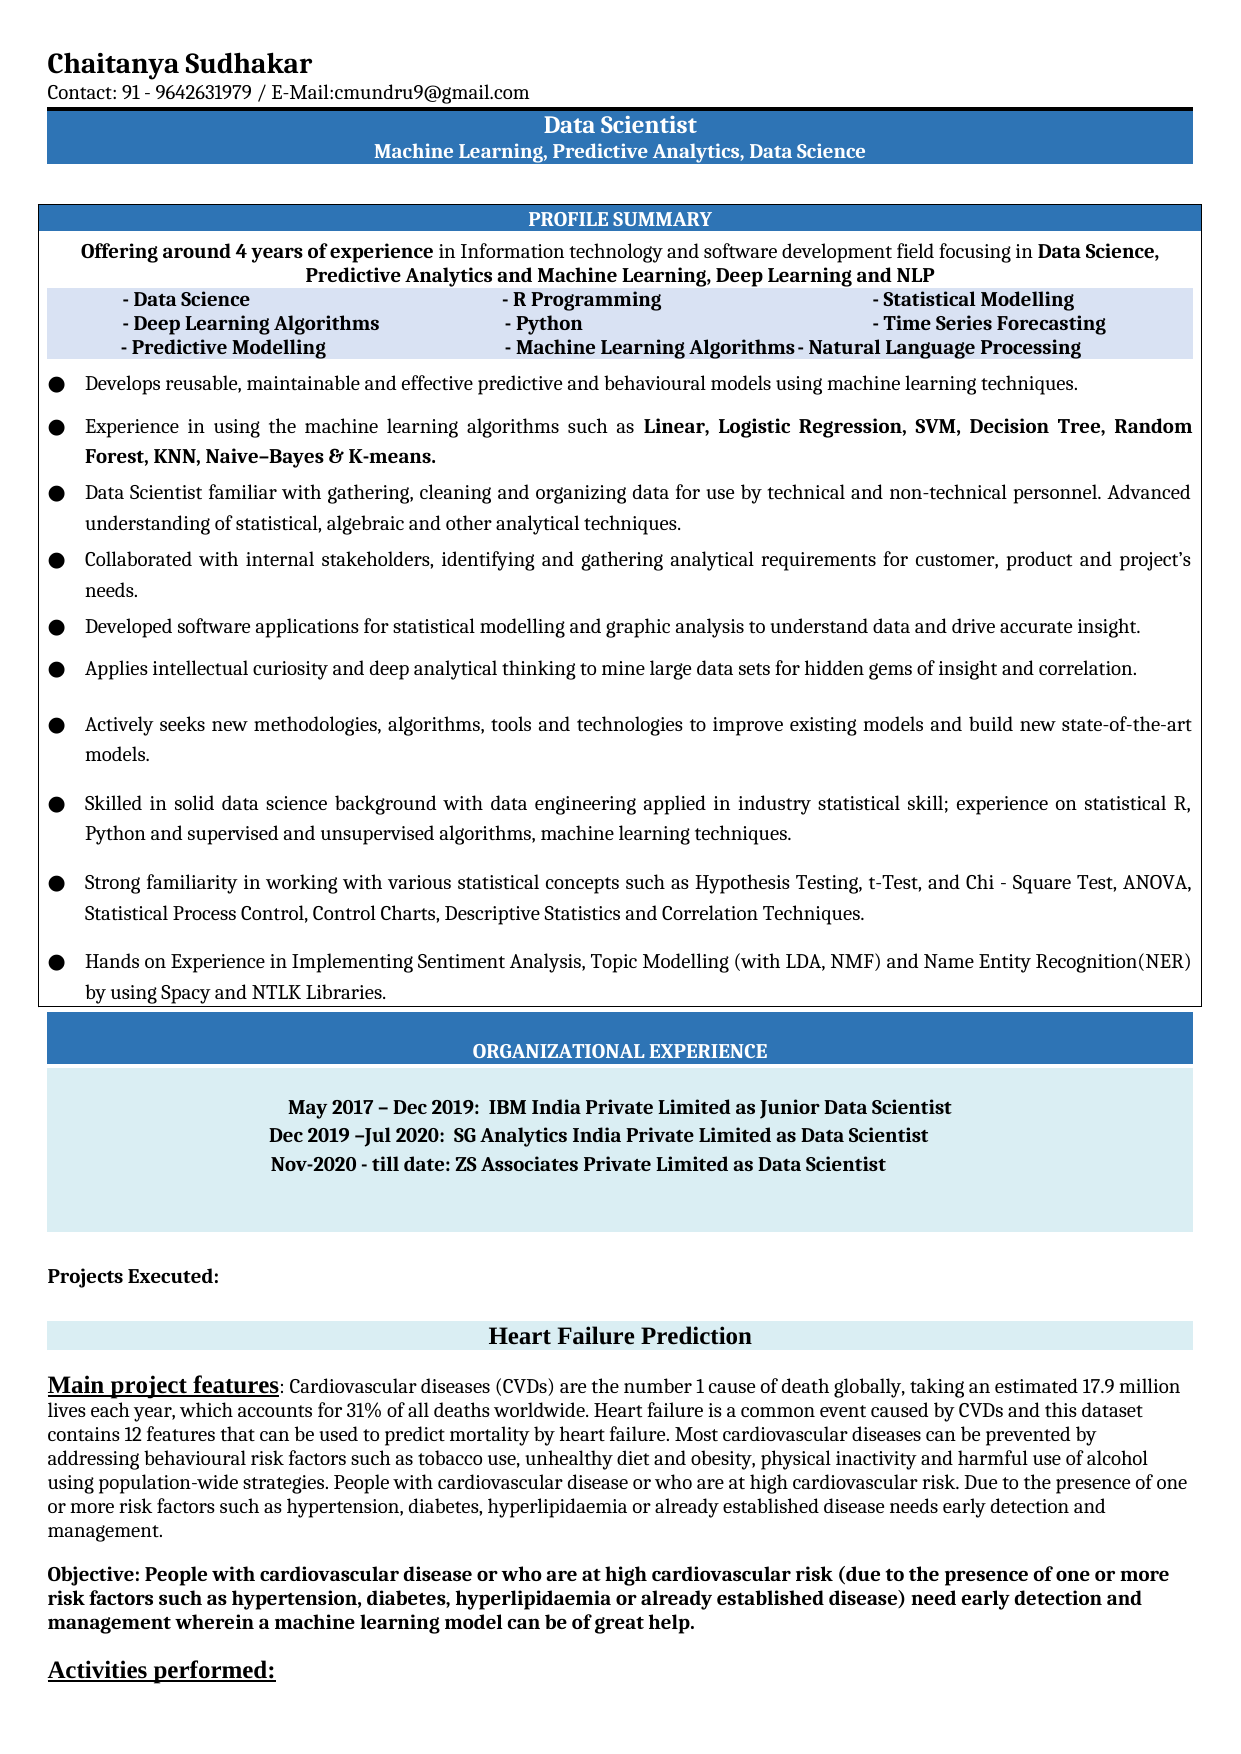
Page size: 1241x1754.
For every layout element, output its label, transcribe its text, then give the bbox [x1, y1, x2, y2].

list Collaborated with internal stakeholders, identifying and gathering analytical requirements for customer, product and project’s needs. [47, 536, 1193, 602]
text Activities performed: [47, 1655, 1193, 1684]
list Applies intellectual curiosity and deep analytical thinking to mine large data sets for hidden gems of insight and correlation. [47, 645, 1193, 688]
text Offering around 4 years of experience in Information technology and software development field focusing in Data Science, Predictive Analytics and Machine Learning, Deep Learning and NLP [39, 237, 1201, 288]
text Projects Executed: [47, 1265, 1193, 1289]
text Contact: 91 - 9642631979 / E-Mail:cmundru9@gmail.com [47, 81, 1193, 107]
list Hands on Experience in Implementing Sentiment Analysis, Topic Modelling (with LDA, NMF) and Name Entity Recognition(NER) by using Spacy and NTLK Libraries. [39, 934, 1201, 1006]
list Skilled in solid data science background with data engineering applied in industry statistical skill; experience on statistical R, Python and supervised and unsupervised algorithms, machine learning techniques. [39, 776, 1201, 846]
list Actively seeks new methodologies, algorithms, tools and technologies to improve existing models and build new state-of-the-art models. [39, 697, 1201, 767]
text Heart Failure Prediction [47, 1321, 1193, 1350]
list Developed software applications for statistical modelling and graphic analysis to understand data and drive accurate insight. [47, 602, 1193, 645]
text Chaitanya Sudhakar [47, 47, 1193, 81]
list Data Scientist familiar with gathering, cleaning and organizing data for use by technical and non-technical personnel. Advanced understanding of statistical, algebraic and other analytical techniques. [47, 469, 1193, 536]
text PROFILE SUMMARY [39, 205, 1201, 231]
text Dec 2019 –Jul 2020: SG Analytics India Private Limited as Data Scientist [47, 1124, 1193, 1148]
text Objective: People with cardiovascular disease or who are at high cardiovascular risk (due to the presence of one or more risk factors such as hypertension, diabetes, hyperlipidaemia or already established disease) need early detection and management wherein a machine learning model can be of great help. [47, 1563, 1193, 1635]
text - Predictive Modelling - Machine Learning Algorithms - Natural Language Processing [47, 336, 1193, 359]
list Strong familiarity in working with various statistical concepts such as Hypothesis Testing, t-Test, and Chi - Square Test, ANOVA, Statistical Process Control, Control Charts, Descriptive Statistics and Correlation Techniques. [39, 855, 1201, 925]
text - Deep Learning Algorithms - Python - Time Series Forecasting [47, 312, 1193, 336]
list Experience in using the machine learning algorithms such as Linear, Logistic Regression, SVM, Decision Tree, Random Forest, KNN, Naive–Bayes & K-means. [47, 402, 1193, 469]
text Main project features: Cardiovascular diseases (CVDs) are the number 1 cause of death globally, taking an estimated 17.9 million lives each year, which accounts for 31% of all deaths worldwide. Heart failure is a common event caused by CVDs and this dataset contains 12 features that can be used to predict mortality by heart failure. Most cardiovascular diseases can be prevented by addressing behavioural risk factors such as tobacco use, unhealthy diet and obesity, physical inactivity and harmful use of alcohol using population-wide strategies. People with cardiovascular disease or who are at high cardiovascular risk. Due to the presence of one or more risk factors such as hypertension, diabetes, hyperlipidaemia or already established disease needs early detection and management. [47, 1370, 1193, 1543]
text - Data Science - R Programming - Statistical Modelling [47, 288, 1193, 312]
text May 2017 – Dec 2019: IBM India Private Limited as Junior Data Scientist [47, 1096, 1193, 1120]
text Data Scientist [47, 111, 1193, 140]
text ORGANIZATIONAL EXPERIENCE [47, 1040, 1193, 1064]
text Machine Learning, Predictive Analytics, Data Science [47, 140, 1193, 164]
text Nov-2020 - till date: ZS Associates Private Limited as Data Scientist [47, 1152, 1193, 1176]
list Develops reusable, maintainable and effective predictive and behavioural models using machine learning techniques. [47, 359, 1193, 402]
